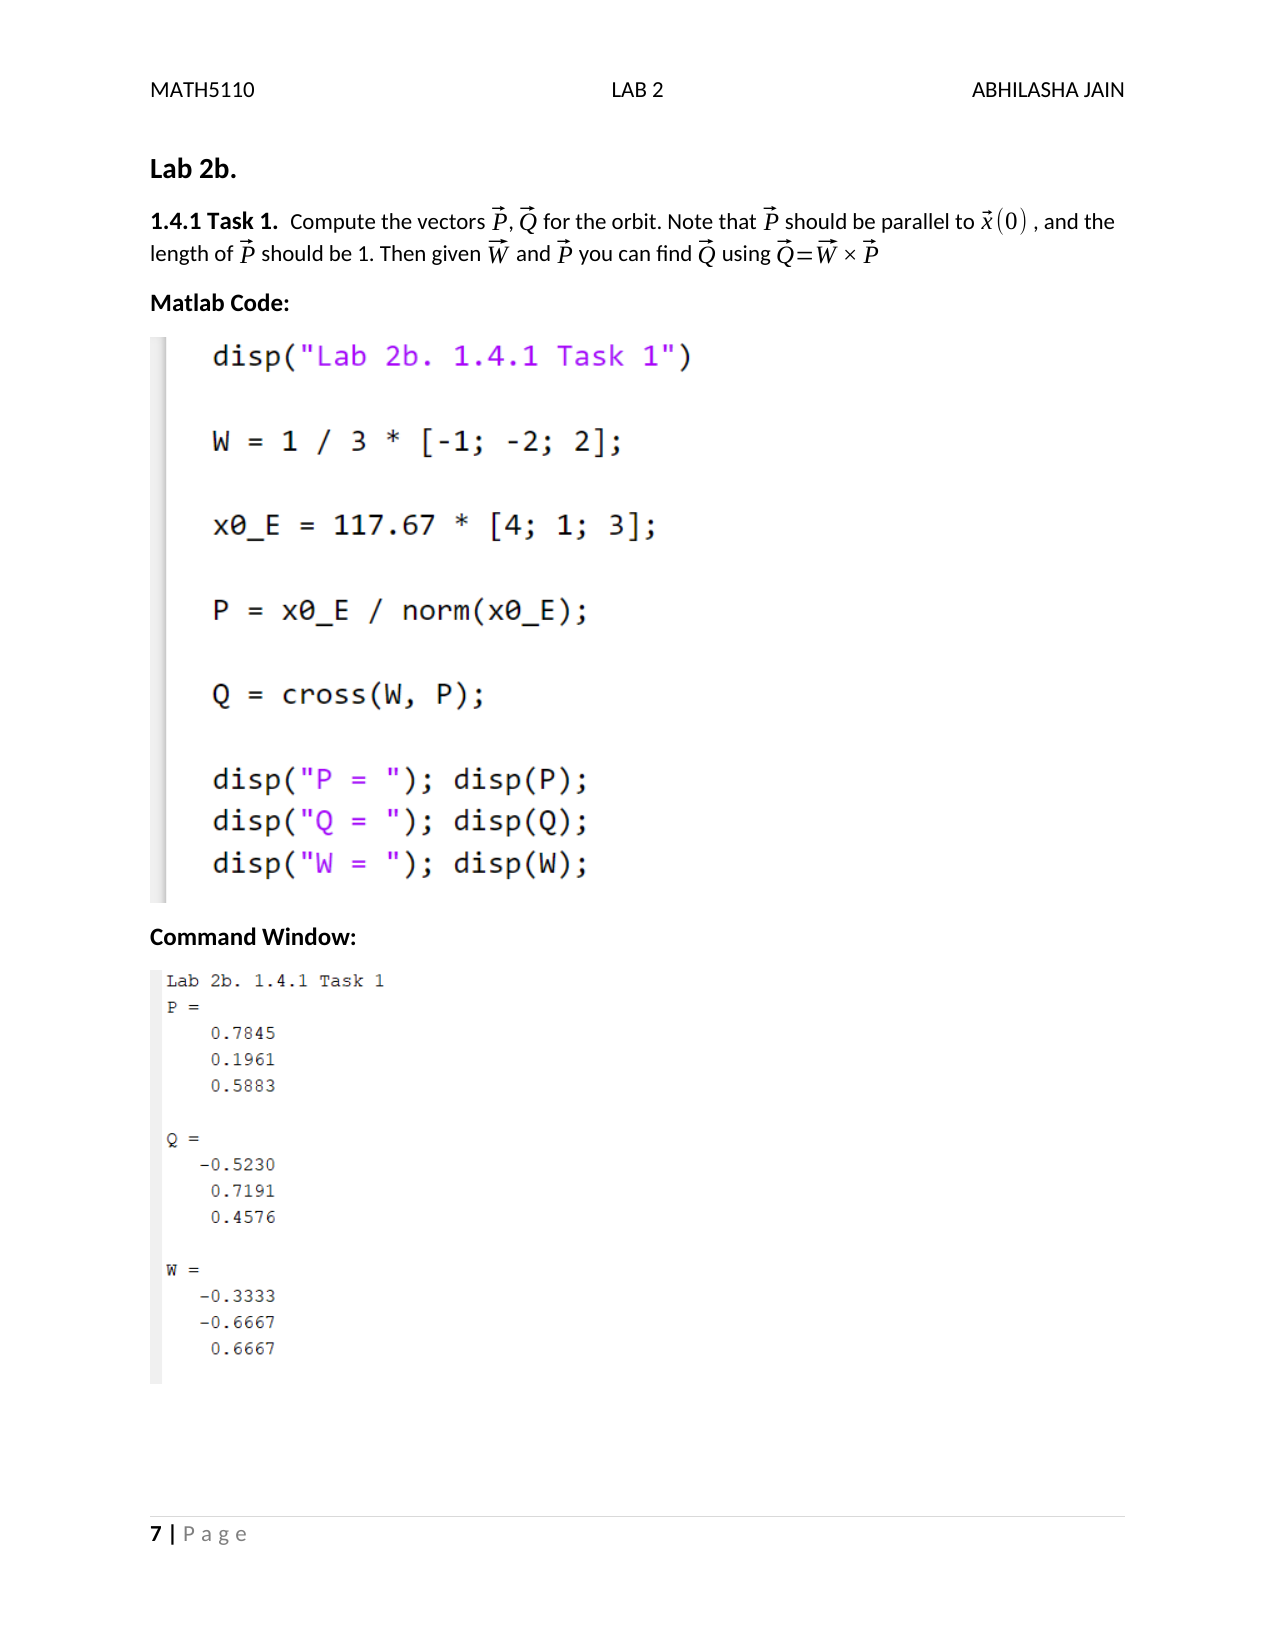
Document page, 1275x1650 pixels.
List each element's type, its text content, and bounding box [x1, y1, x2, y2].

text Command Window: [150, 921, 1125, 952]
picture [150, 337, 778, 903]
text Lab 2b. [150, 150, 1125, 186]
text Matlab Code: [150, 288, 1125, 318]
picture [150, 970, 524, 1384]
text 1.4.1 Task 1. Compute the vectors , for the orbit. Note that should be parallel to , and the length of should be 1. Then given and you can find using [150, 205, 1125, 269]
